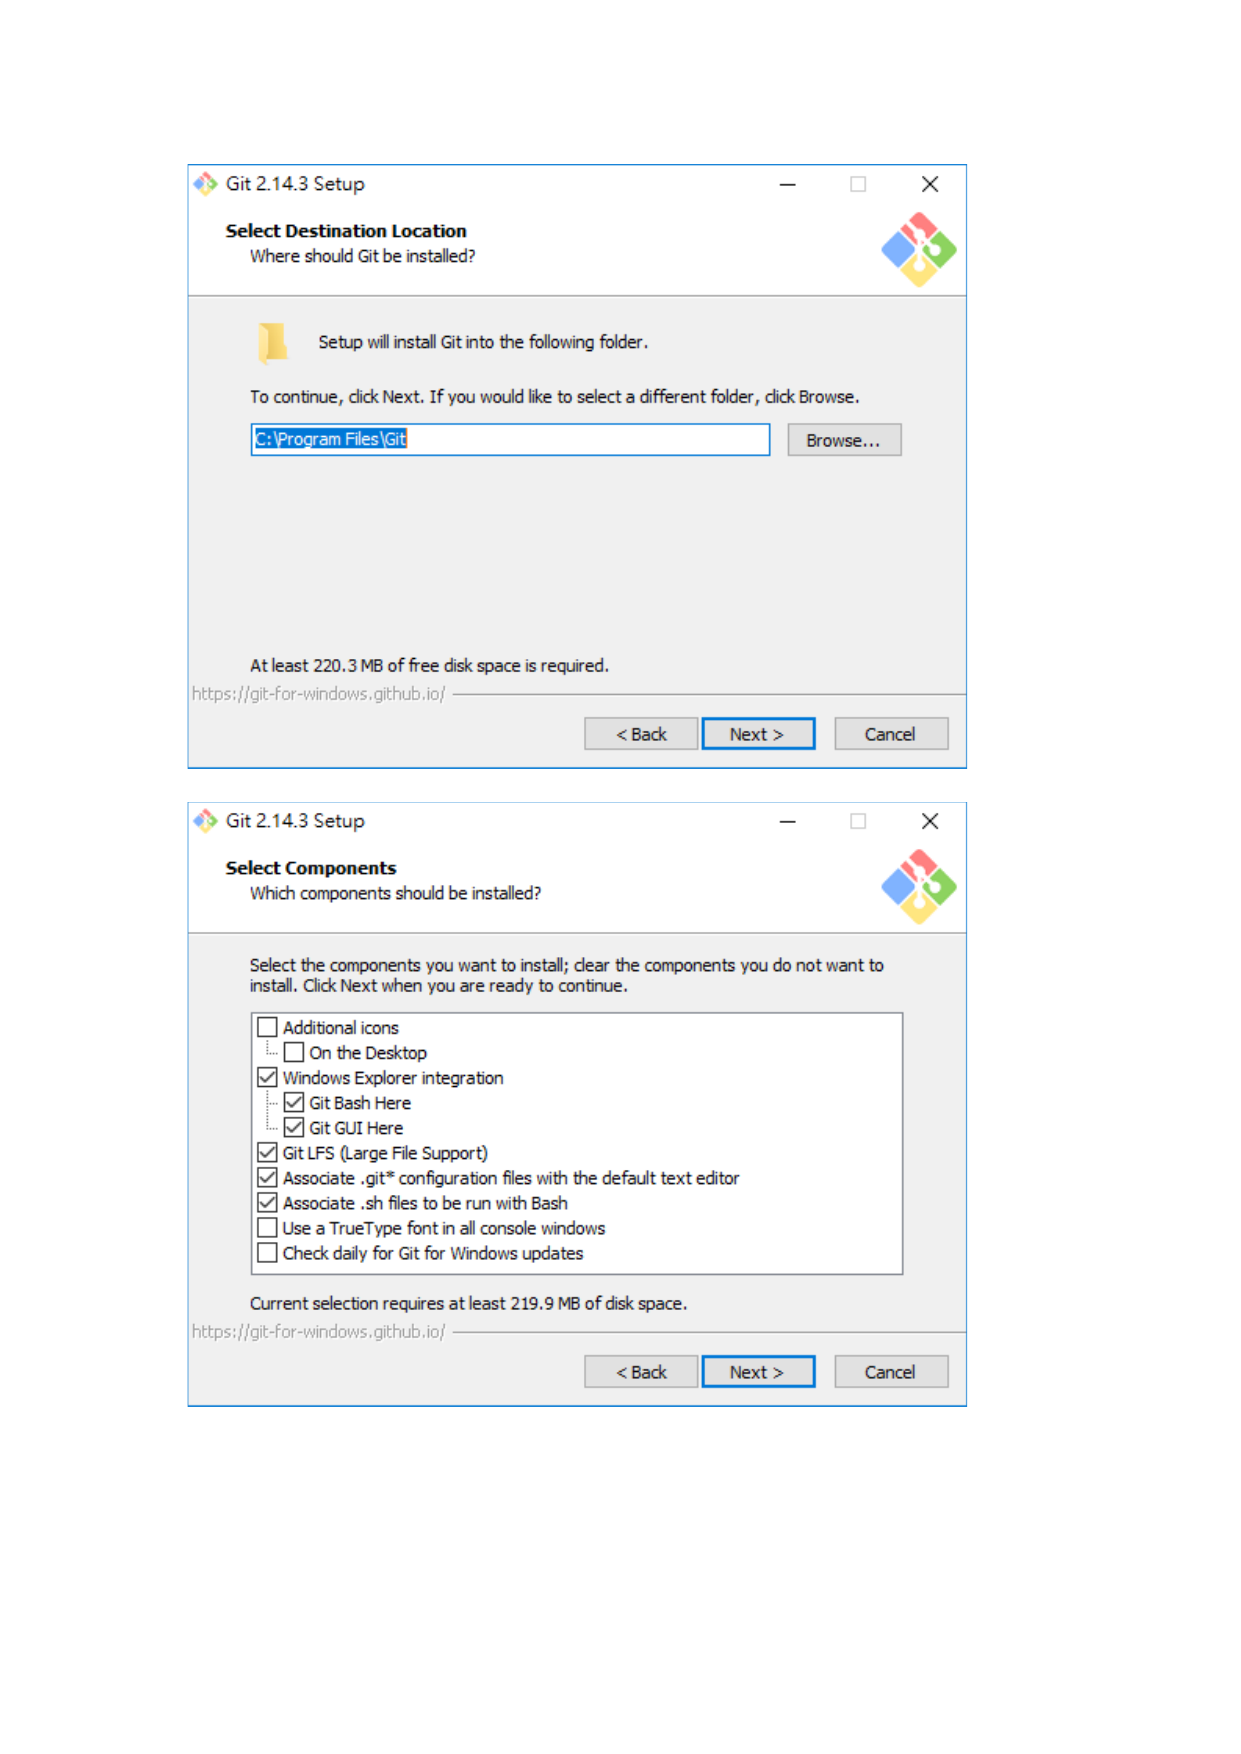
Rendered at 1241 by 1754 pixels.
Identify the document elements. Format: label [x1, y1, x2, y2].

picture [187, 802, 968, 1407]
picture [187, 164, 968, 769]
